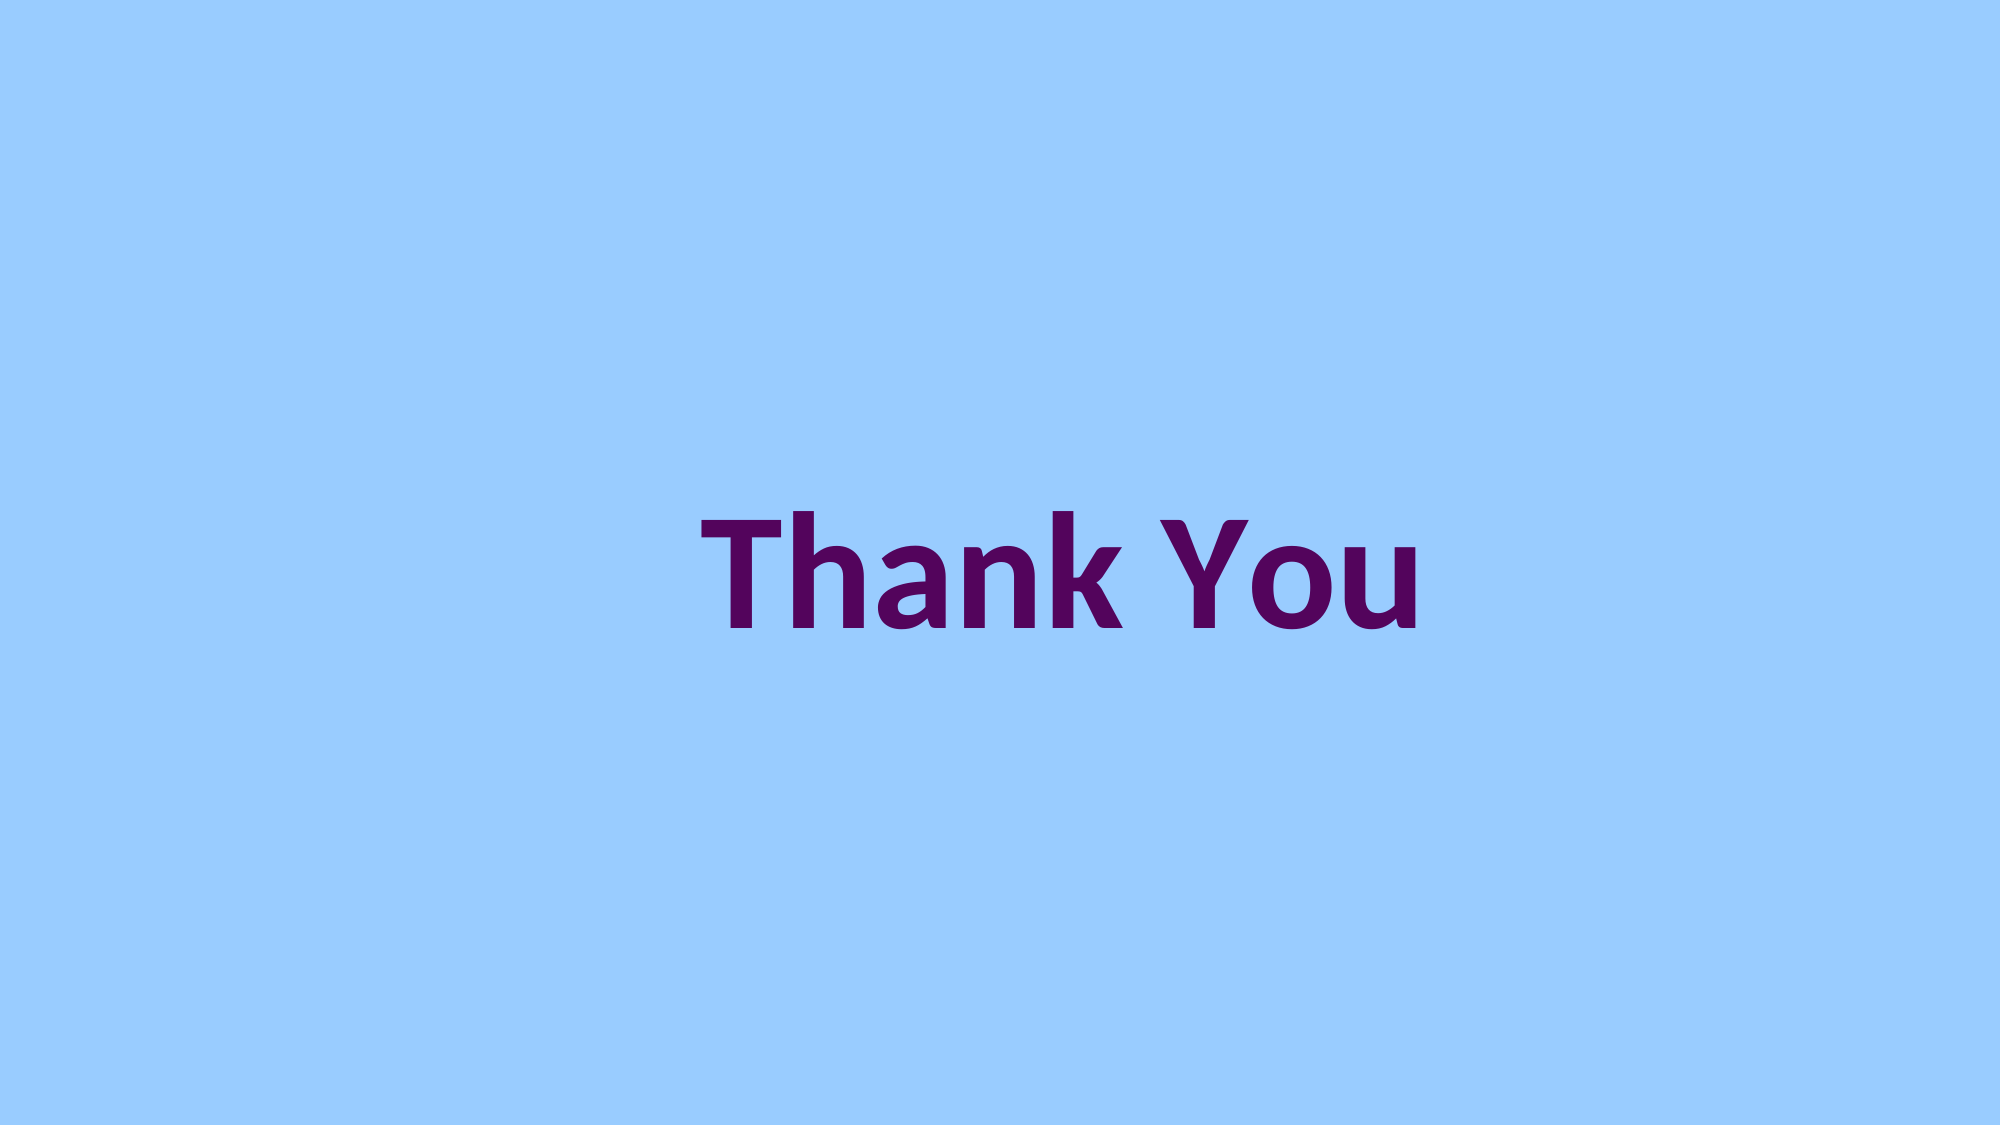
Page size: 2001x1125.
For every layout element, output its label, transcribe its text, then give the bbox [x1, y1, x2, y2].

text Thank You [238, 467, 1888, 670]
